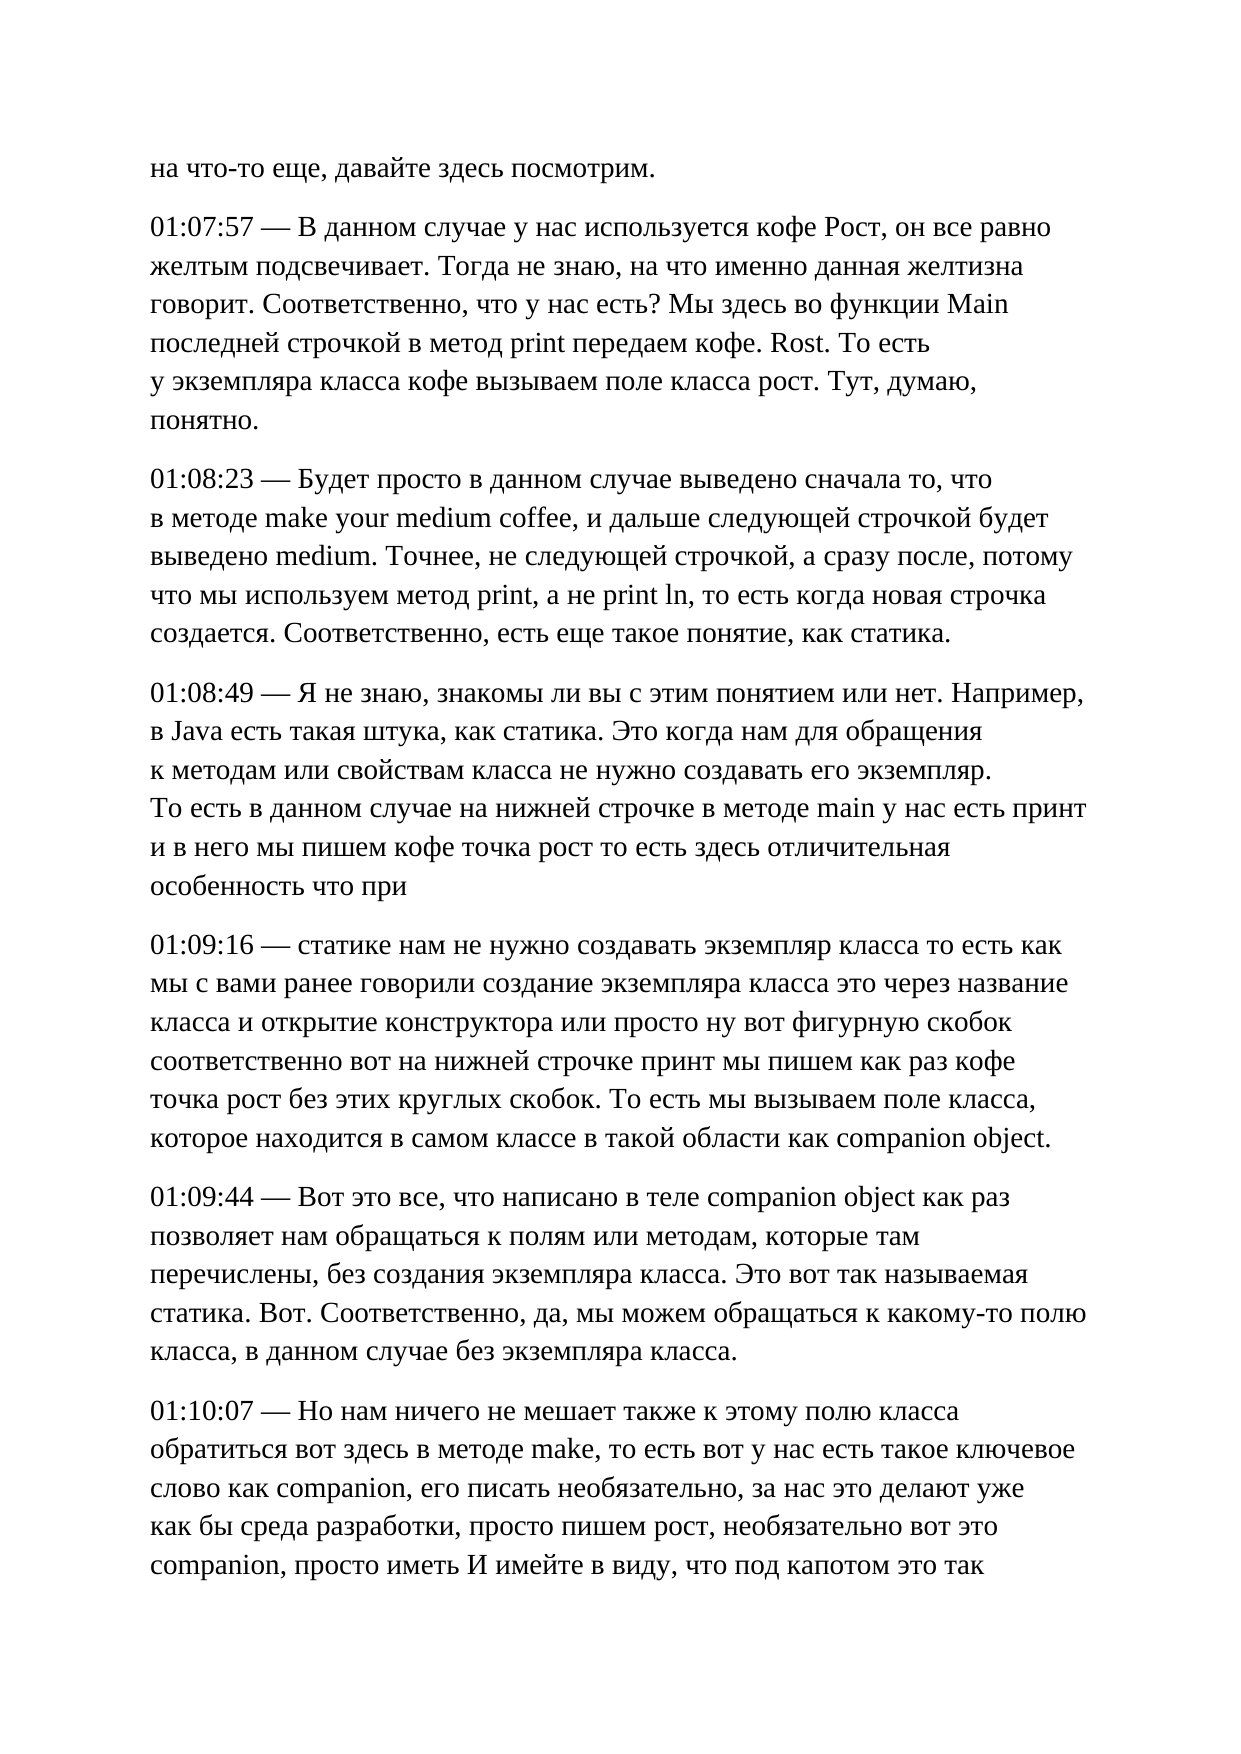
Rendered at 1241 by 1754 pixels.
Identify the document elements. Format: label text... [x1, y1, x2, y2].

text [150, 1393, 1090, 1580]
text 01:07:57 — В данном случае у нас используется кофе Рост, он все равно желтым подсвечивает. Тогда не знаю, на что именно данная желтизна говорит. Соответственно, что у нас есть? Мы здесь во функции Main последней строчкой в метод print передаем кофе. Rost. То есть у экземпляра класса кофе вызываем поле класса рост. Тут, думаю, понятно. [150, 209, 1090, 436]
text 01:08:23 — Будет просто в данном случае выведено сначала то, что в методе make your medium coffee, и дальше следующей строчкой будет выведено medium. Точнее, не следующей строчкой, а сразу после, потому что мы используем метод print, а не print ln, то есть когда новая строчка создается. Соответственно, есть еще такое понятие, как статика. [150, 461, 1090, 649]
text 01:09:16 — статике нам не нужно создавать экземпляр класса то есть как мы с вами ранее говорили создание экземпляра класса это через название класса и открытие конструктора или просто ну вот фигурную скобок соответственно вот на нижней строчке принт мы пишем как раз кофе точка рост без этих круглых скобок. То есть мы вызываем поле класса, которое находится в самом классе в такой области как companion object. [150, 927, 1090, 1153]
text 01:08:49 — Я не знаю, знакомы ли вы с этим понятием или нет. Например, в Java есть такая штука, как статика. Это когда нам для обращения к методам или свойствам класса не нужно создавать его экземпляр. То есть в данном случае на нижней строчке в методе main у нас есть принт и в него мы пишем кофе точка рост то есть здесь отличительная особенность что при [150, 675, 1090, 901]
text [150, 150, 1090, 183]
text 01:09:44 — Вот это все, что написано в теле companion object как раз позволяет нам обращаться к полям или методам, которые там перечислены, без создания экземпляра класса. Это вот так называемая статика. Вот. Соответственно, да, мы можем обращаться к какому-то полю класса, в данном случае без экземпляра класса. [150, 1179, 1090, 1367]
